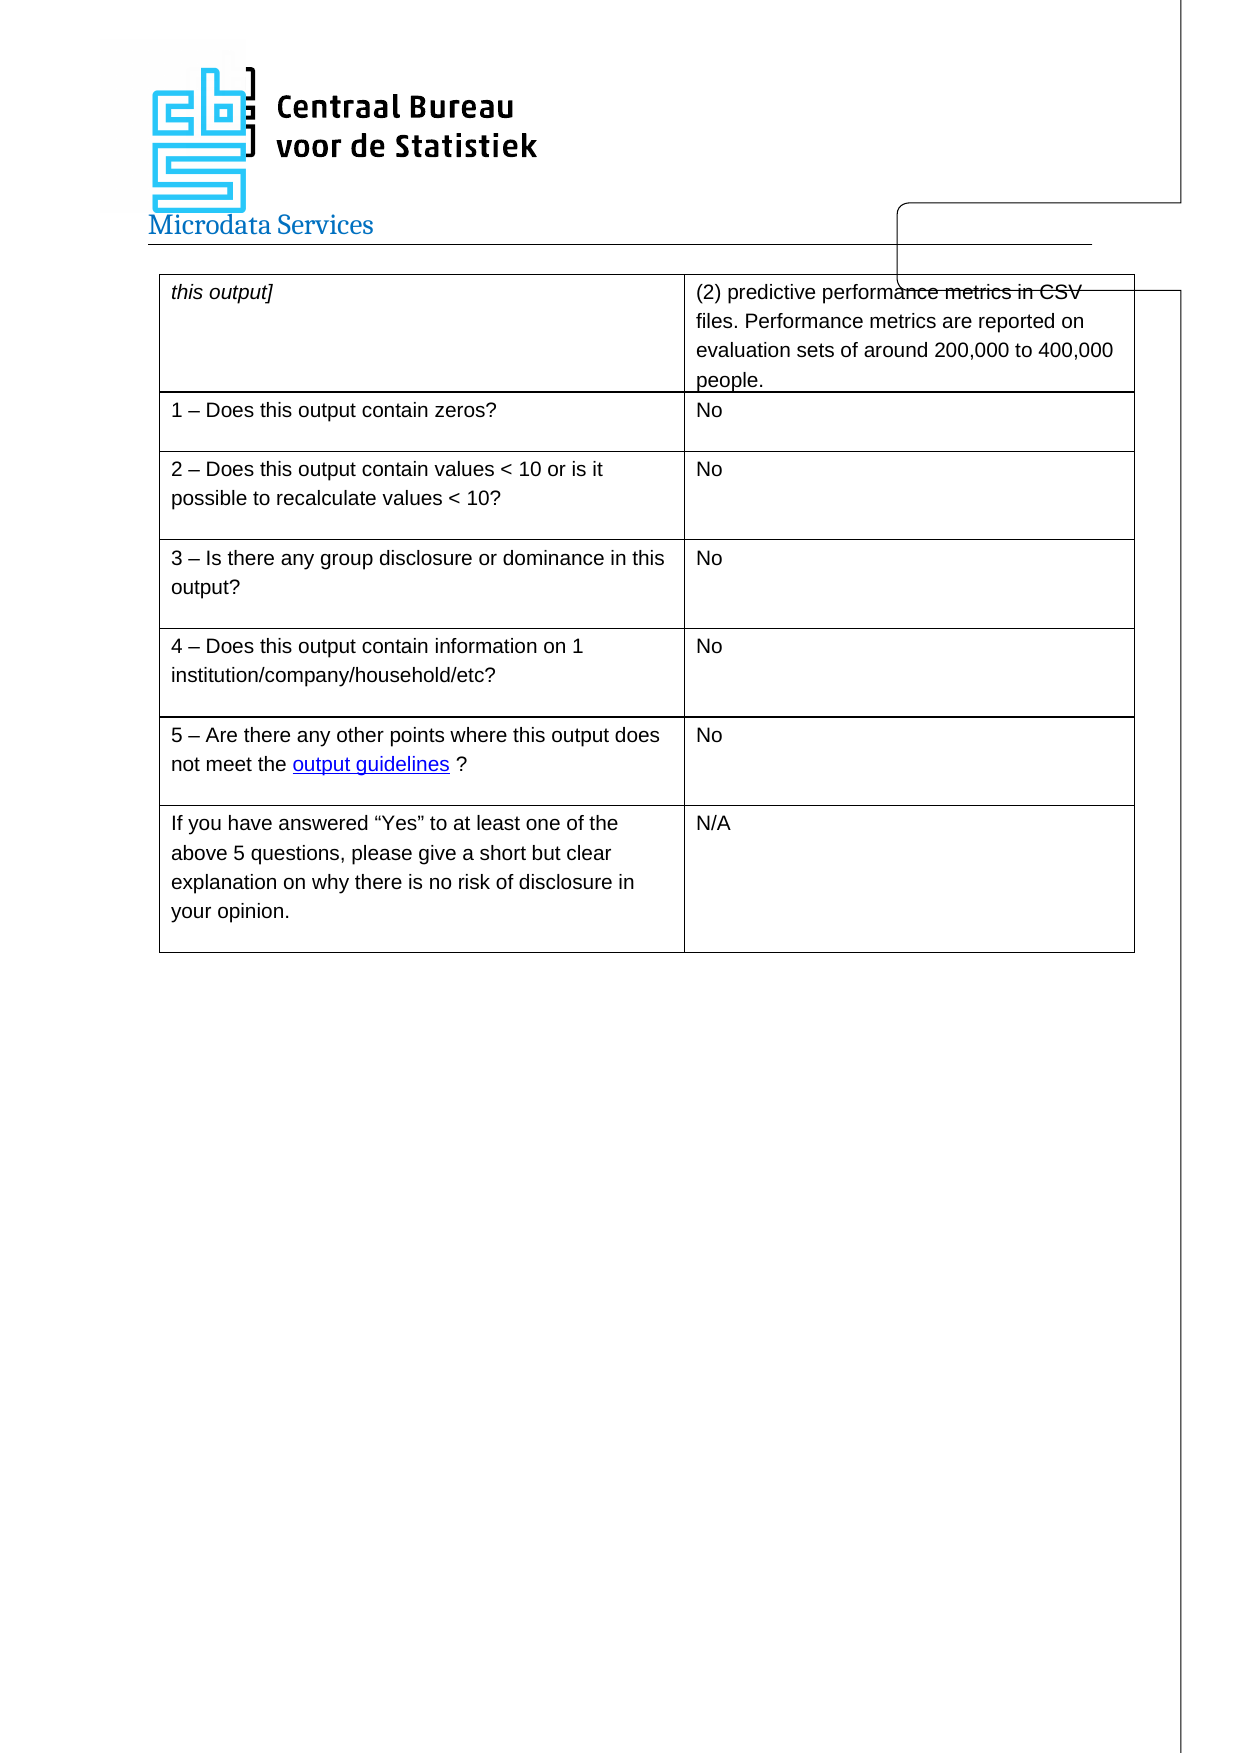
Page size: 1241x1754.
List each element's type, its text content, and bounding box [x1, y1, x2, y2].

table_cell 4 – Does this output contain information on 1 institution/company/household/etc? [160, 629, 684, 716]
table_cell No [685, 393, 1134, 451]
table_cell No [685, 629, 1134, 716]
picture [100, 39, 246, 213]
table_cell No [685, 452, 1134, 539]
table_cell Content of the output [description of the output, for example: there will be frequencies or crosstabs or regression analysis in this output] [160, 275, 684, 391]
table_cell No [685, 718, 1134, 805]
table_cell If you have answered “Yes” to at least one of the above 5 questions, please give a short but clear explanation on why there is no risk of disclosure in your opinion. [160, 806, 684, 952]
table_cell 1 – Does this output contain zeros? [160, 393, 684, 451]
table_cell 2 – Does this output contain values < 10 or is it possible to recalculate values < 10? [160, 452, 684, 539]
table_cell No [685, 540, 1134, 628]
table_cell 5 – Are there any other points where this output does not meet the output guidelines ? [160, 718, 684, 805]
table_cell 3 – Is there any group disclosure or dominance in this output? [160, 540, 684, 628]
table_cell N/A [685, 806, 1134, 952]
